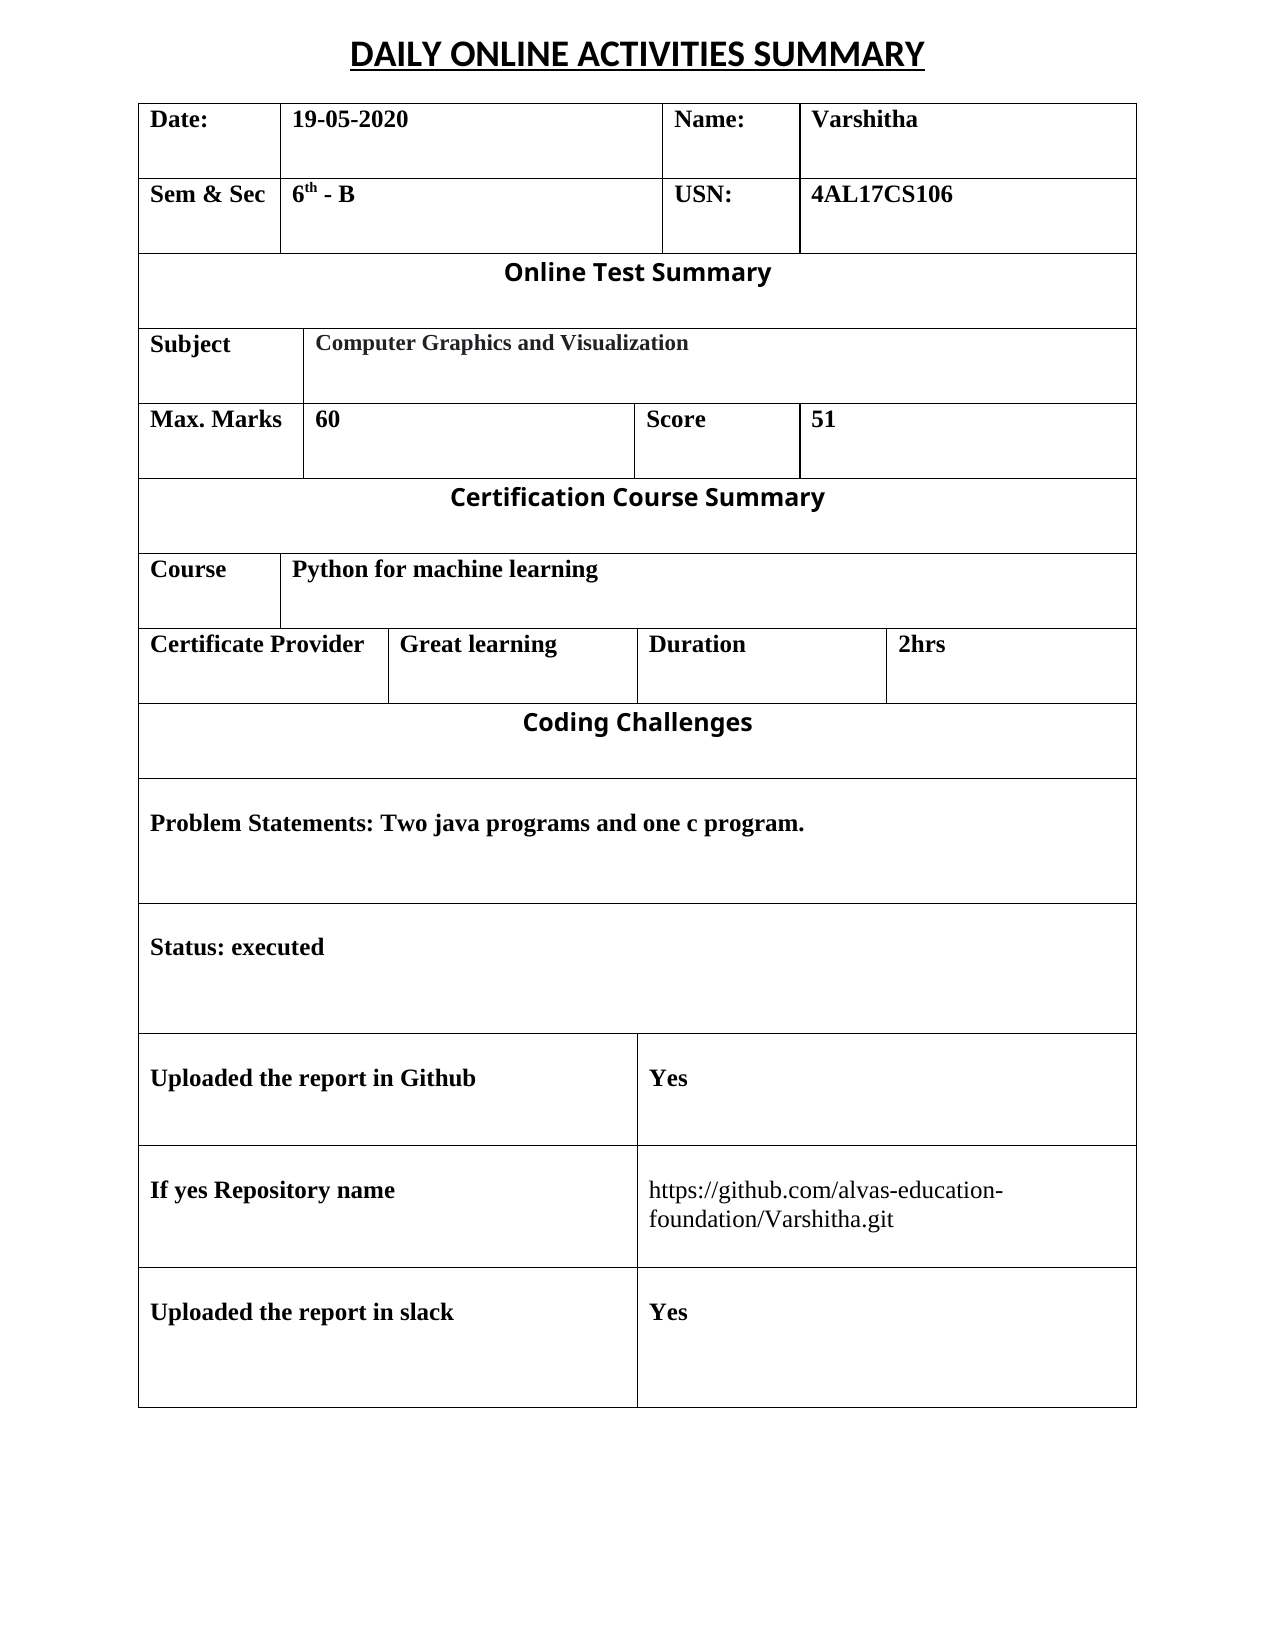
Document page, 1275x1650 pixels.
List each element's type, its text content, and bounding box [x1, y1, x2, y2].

table_cell Sem & Sec [139, 179, 280, 253]
table_cell Coding Challenges [139, 704, 1136, 778]
table_cell Online Test Summary [139, 254, 1136, 328]
table_cell Certification Course Summary [139, 479, 1136, 553]
table_cell Yes [638, 1034, 1136, 1145]
table_cell Yes [638, 1268, 1136, 1407]
table_cell Certificate Provider [139, 629, 388, 703]
table_cell 51 [801, 404, 1136, 478]
table_header Varshitha [801, 104, 1136, 178]
table_cell Max. Marks [139, 404, 303, 478]
table_cell Duration [638, 629, 886, 703]
table_cell If yes Repository name [139, 1146, 637, 1267]
table_header Name: [663, 104, 799, 178]
table_cell Score [635, 404, 799, 478]
table_header 19-05-2020 [281, 104, 662, 178]
table_cell Problem Statements: Two java programs and one c program. [139, 779, 1136, 902]
table_cell Subject [139, 329, 303, 403]
table_cell 4AL17CS106 [801, 179, 1136, 253]
table_cell Python for machine learning [281, 554, 1136, 628]
text DAILY ONLINE ACTIVITIES SUMMARY [150, 29, 1125, 75]
table_cell Course [139, 554, 280, 628]
table_cell Computer Graphics and Visualization [304, 329, 1136, 403]
table_cell 6th - B [281, 179, 662, 253]
table_cell 60 [304, 404, 634, 478]
table_cell Uploaded the report in Github [139, 1034, 637, 1145]
table_cell Great learning [389, 629, 637, 703]
table_cell 2hrs [887, 629, 1136, 703]
table_cell Status: executed [139, 904, 1136, 1033]
table_cell USN: [663, 179, 799, 253]
table_header Date: [139, 104, 280, 178]
table_cell https://github.com/alvas-education-foundation/Varshitha.git [638, 1146, 1136, 1267]
table_cell Uploaded the report in slack [139, 1268, 637, 1407]
